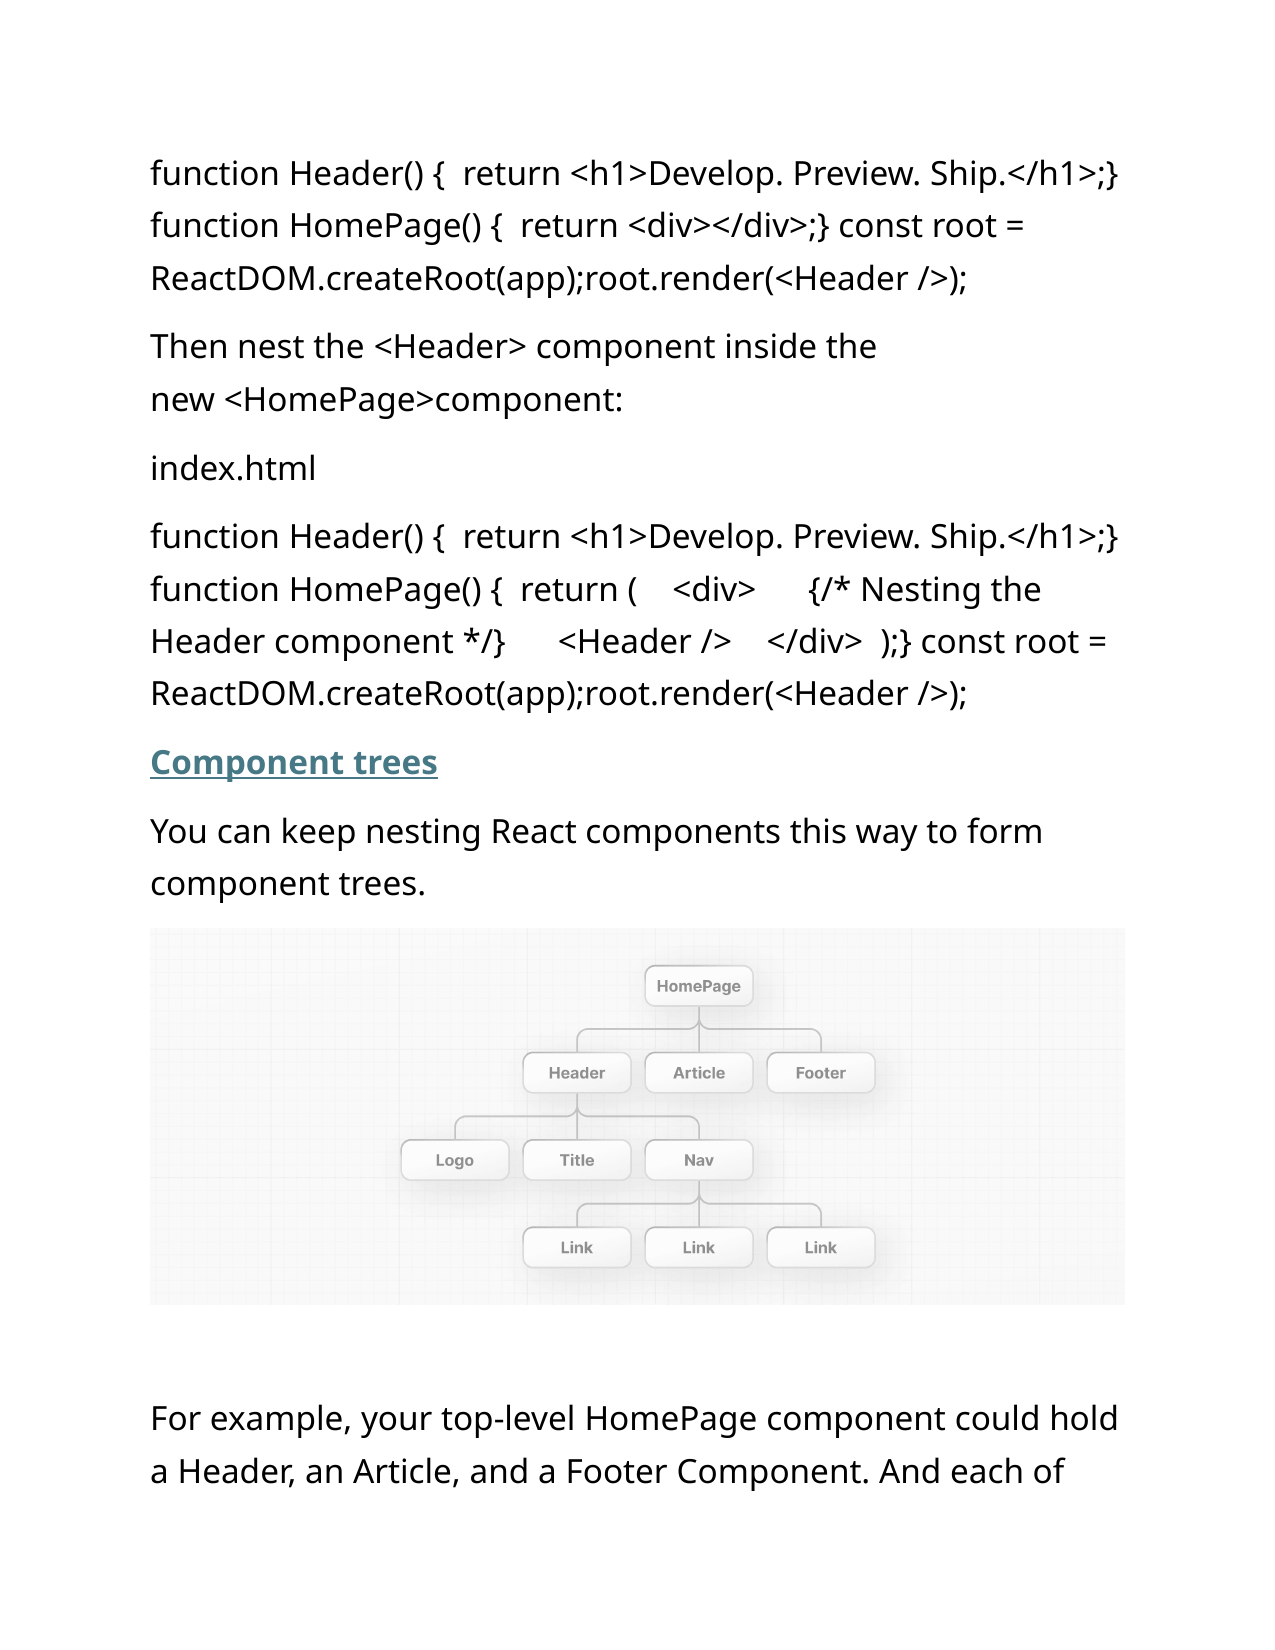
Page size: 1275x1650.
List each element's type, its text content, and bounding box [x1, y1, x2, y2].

text function Header() { return <h1>Develop. Preview. Ship.</h1>;} function HomePage() { return ( <div> {/* Nesting the Header component */} <Header /> </div> );} const root = ReactDOM.createRoot(app);root.render(<Header />); [150, 513, 1125, 715]
text Component trees [150, 738, 1125, 784]
text You can keep nesting React components this way to form component trees. [150, 807, 1125, 905]
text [150, 1395, 1125, 1493]
picture [150, 928, 1125, 1305]
text index.html [150, 444, 1125, 490]
text Then nest the <Header> component inside the new <HomePage>component: [150, 323, 1125, 421]
text function Header() { return <h1>Develop. Preview. Ship.</h1>;} function HomePage() { return <div></div>;} const root = ReactDOM.createRoot(app);root.render(<Header />); [150, 150, 1125, 300]
